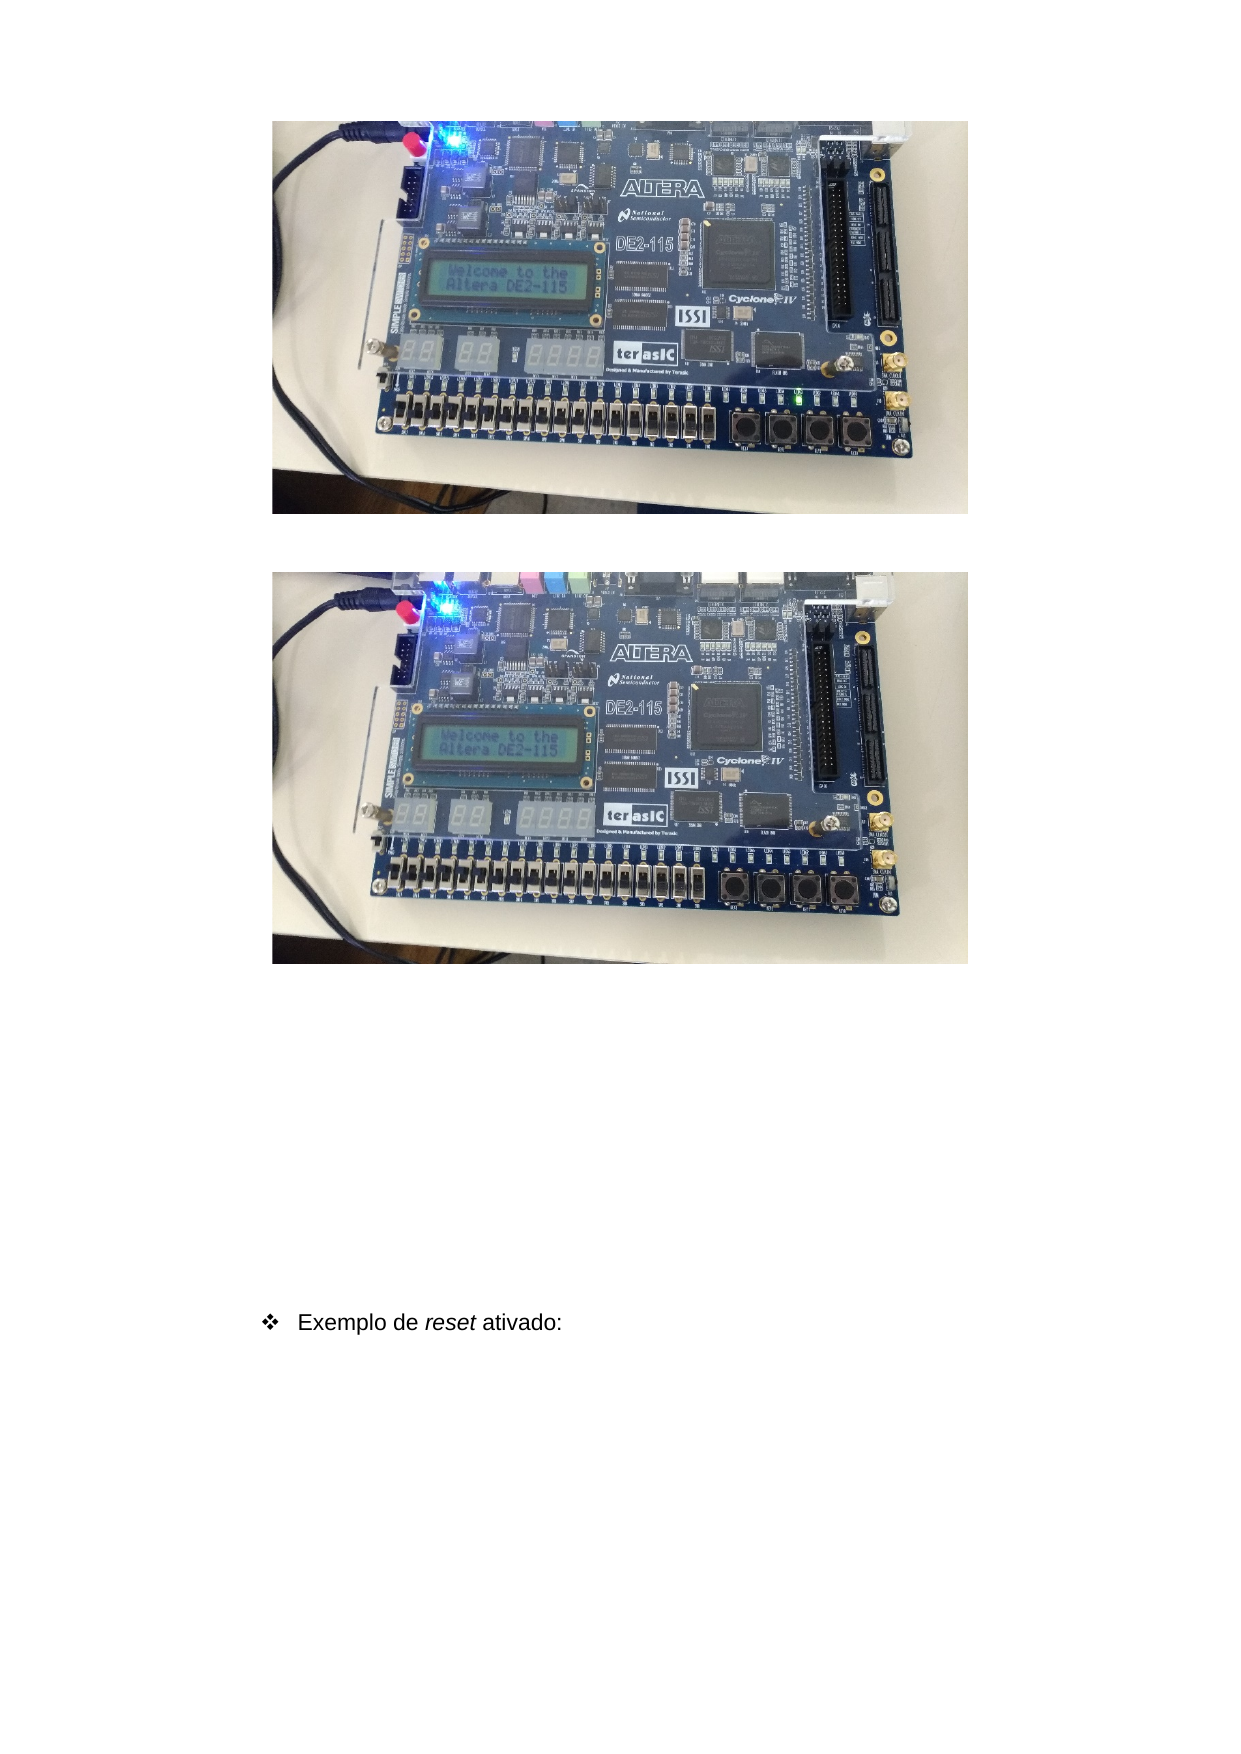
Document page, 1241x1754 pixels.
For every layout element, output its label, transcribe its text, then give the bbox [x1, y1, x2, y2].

picture [272, 121, 968, 514]
list Exemplo de reset ativado: [260, 1309, 1165, 1336]
picture [272, 572, 968, 964]
